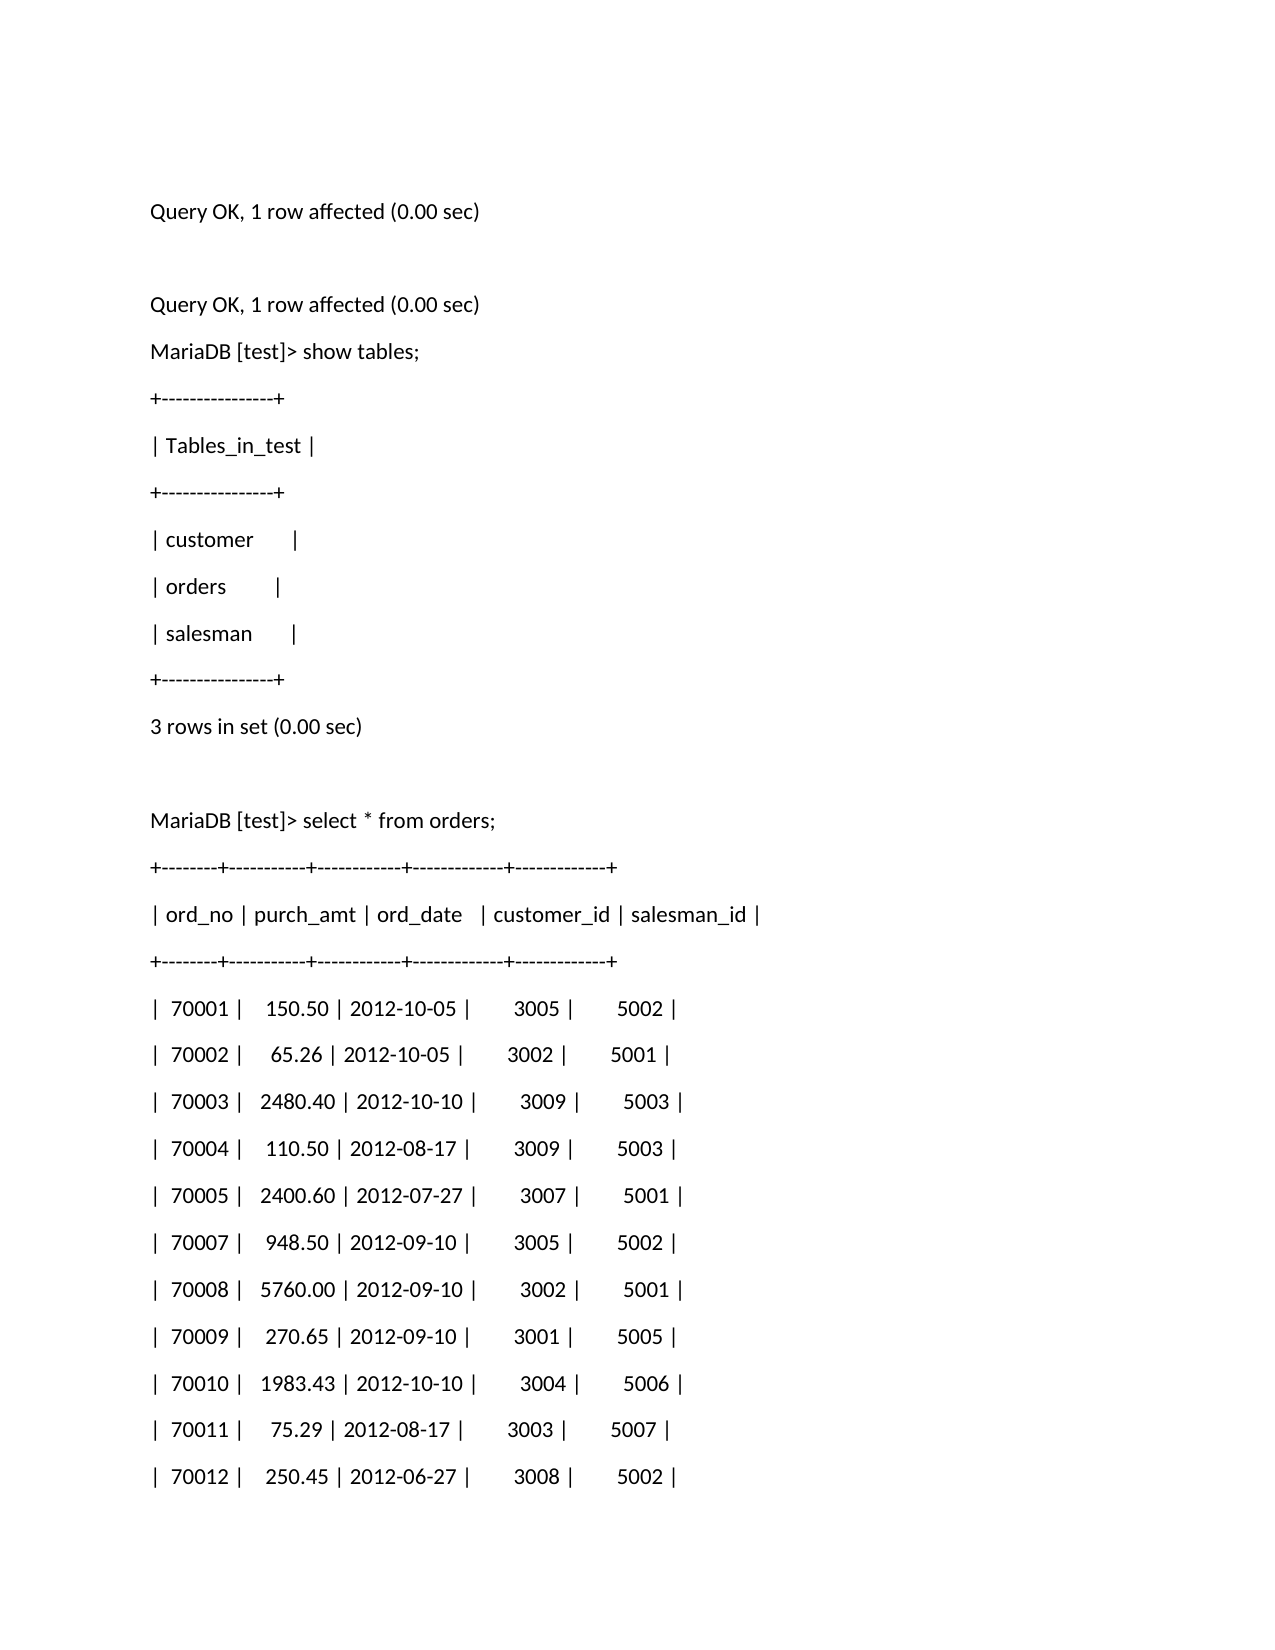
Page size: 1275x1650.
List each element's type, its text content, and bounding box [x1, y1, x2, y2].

text | 70008 | 5760.00 | 2012-09-10 | 3002 | 5001 | [150, 1275, 1125, 1303]
text | customer | [150, 525, 1125, 553]
text | salesman | [150, 619, 1125, 647]
text Query OK, 1 row affected (0.00 sec) [150, 291, 1125, 319]
text | orders | [150, 572, 1125, 600]
text | 70004 | 110.50 | 2012-08-17 | 3009 | 5003 | [150, 1134, 1125, 1162]
text | 70005 | 2400.60 | 2012-07-27 | 3007 | 5001 | [150, 1181, 1125, 1209]
text | 70002 | 65.26 | 2012-10-05 | 3002 | 5001 | [150, 1041, 1125, 1069]
text | 70011 | 75.29 | 2012-08-17 | 3003 | 5007 | [150, 1416, 1125, 1444]
text | 70010 | 1983.43 | 2012-10-10 | 3004 | 5006 | [150, 1369, 1125, 1397]
text | 70009 | 270.65 | 2012-09-10 | 3001 | 5005 | [150, 1322, 1125, 1350]
text MariaDB [test]> select * from orders; [150, 806, 1125, 834]
text | 70012 | 250.45 | 2012-06-27 | 3008 | 5002 | [150, 1462, 1125, 1491]
text | 70003 | 2480.40 | 2012-10-10 | 3009 | 5003 | [150, 1087, 1125, 1116]
text +----------------+ [150, 478, 1125, 506]
text | Tables_in_test | [150, 431, 1125, 459]
text +----------------+ [150, 666, 1125, 694]
text +--------+-----------+------------+-------------+-------------+ [150, 947, 1125, 975]
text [150, 197, 1125, 225]
text | 70001 | 150.50 | 2012-10-05 | 3005 | 5002 | [150, 994, 1125, 1022]
text | ord_no | purch_amt | ord_date | customer_id | salesman_id | [150, 900, 1125, 928]
text MariaDB [test]> show tables; [150, 337, 1125, 366]
text +--------+-----------+------------+-------------+-------------+ [150, 853, 1125, 881]
text | 70007 | 948.50 | 2012-09-10 | 3005 | 5002 | [150, 1228, 1125, 1256]
text +----------------+ [150, 384, 1125, 412]
text 3 rows in set (0.00 sec) [150, 712, 1125, 741]
